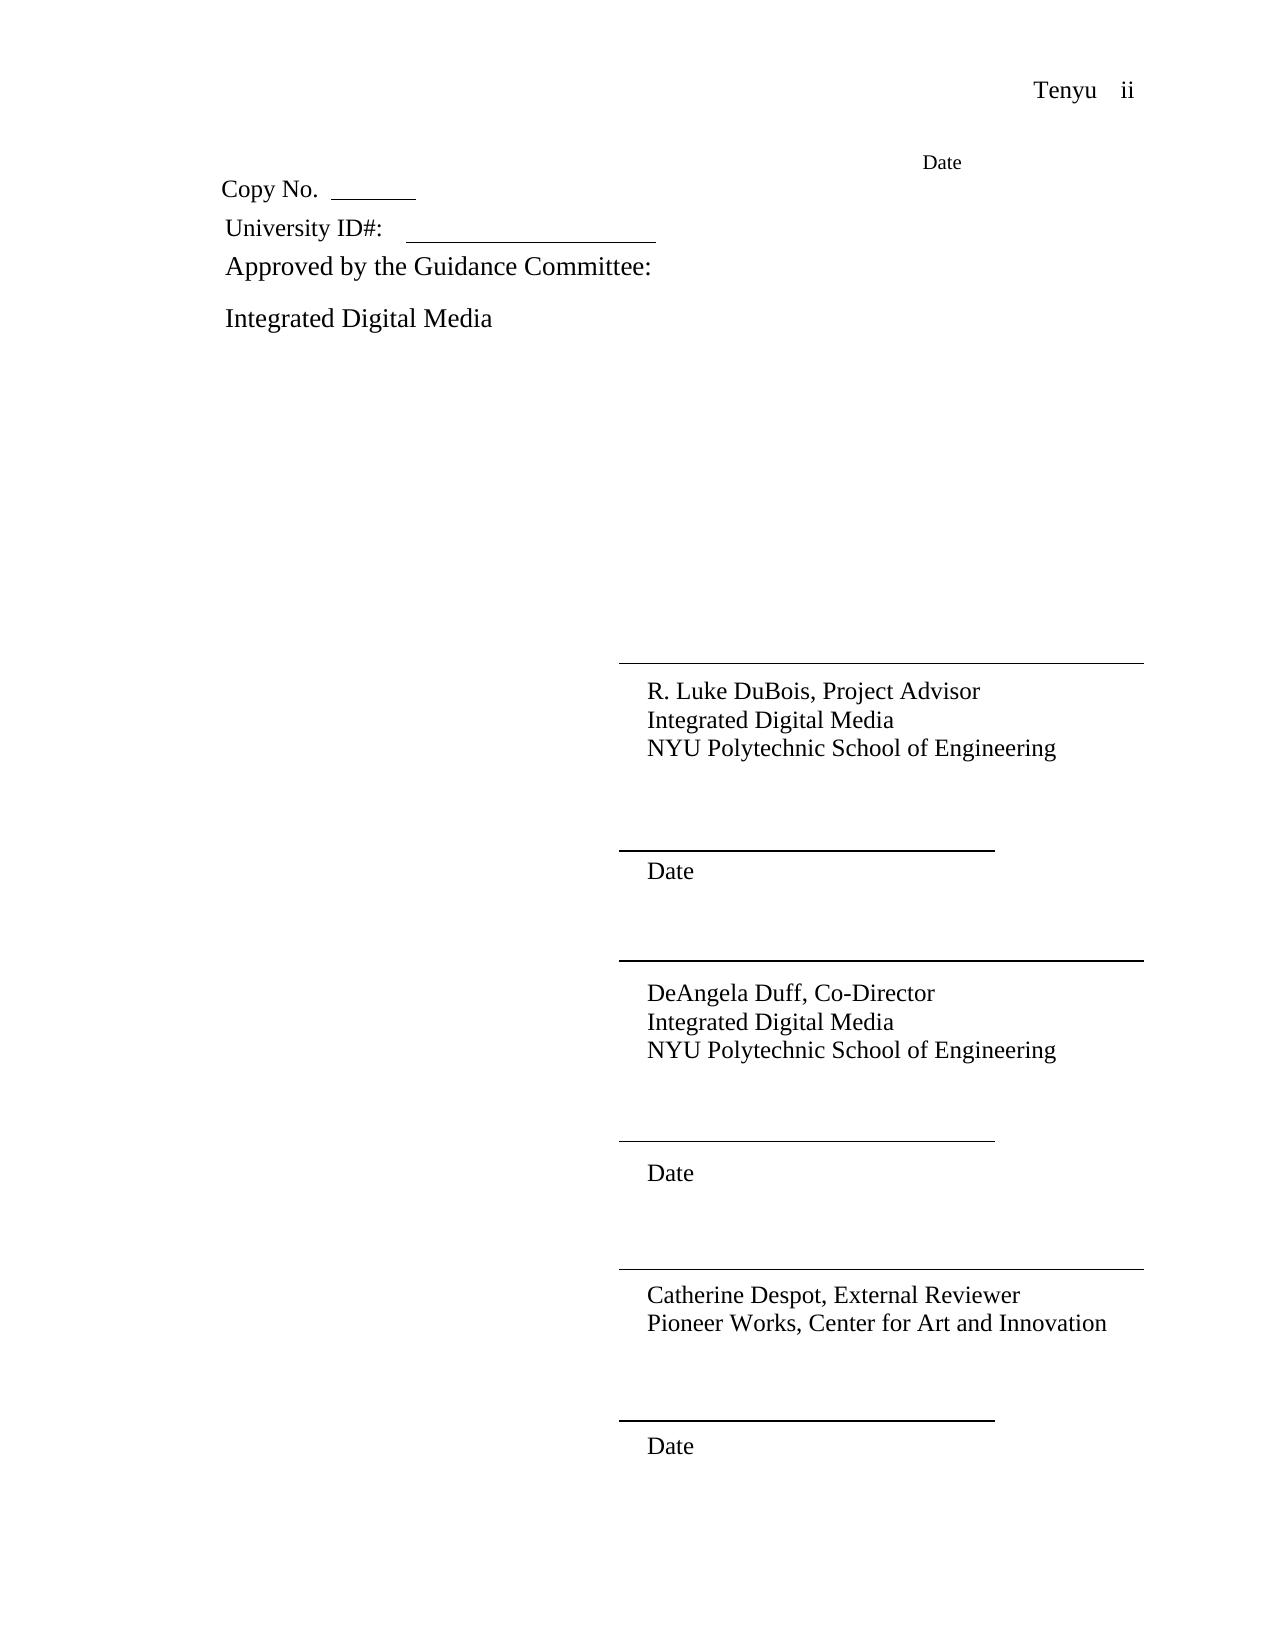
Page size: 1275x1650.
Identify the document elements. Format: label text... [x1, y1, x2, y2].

text Catherine Despot, External Reviewer [647, 1280, 1134, 1308]
text R. Luke DuBois, Project Advisor [647, 676, 1134, 705]
text DeAngela Duff, Co-Director [647, 978, 1134, 1007]
text Date [750, 150, 1134, 174]
text NYU Polytechnic School of Engineering [647, 1035, 1134, 1064]
text Date [647, 856, 1134, 884]
text Date [647, 1431, 1134, 1459]
text Integrated Digital Media [647, 1007, 1134, 1035]
text Date [647, 1158, 1134, 1186]
text University ID#: [225, 213, 1134, 242]
text Pioneer Works, Center for Art and Innovation [647, 1308, 1134, 1337]
text Integrated Digital Media [225, 302, 1134, 333]
text Integrated Digital Media [647, 705, 1134, 733]
text NYU Polytechnic School of Engineering [647, 733, 1134, 762]
subtitle Approved by the Guidance Committee: [225, 250, 1134, 281]
